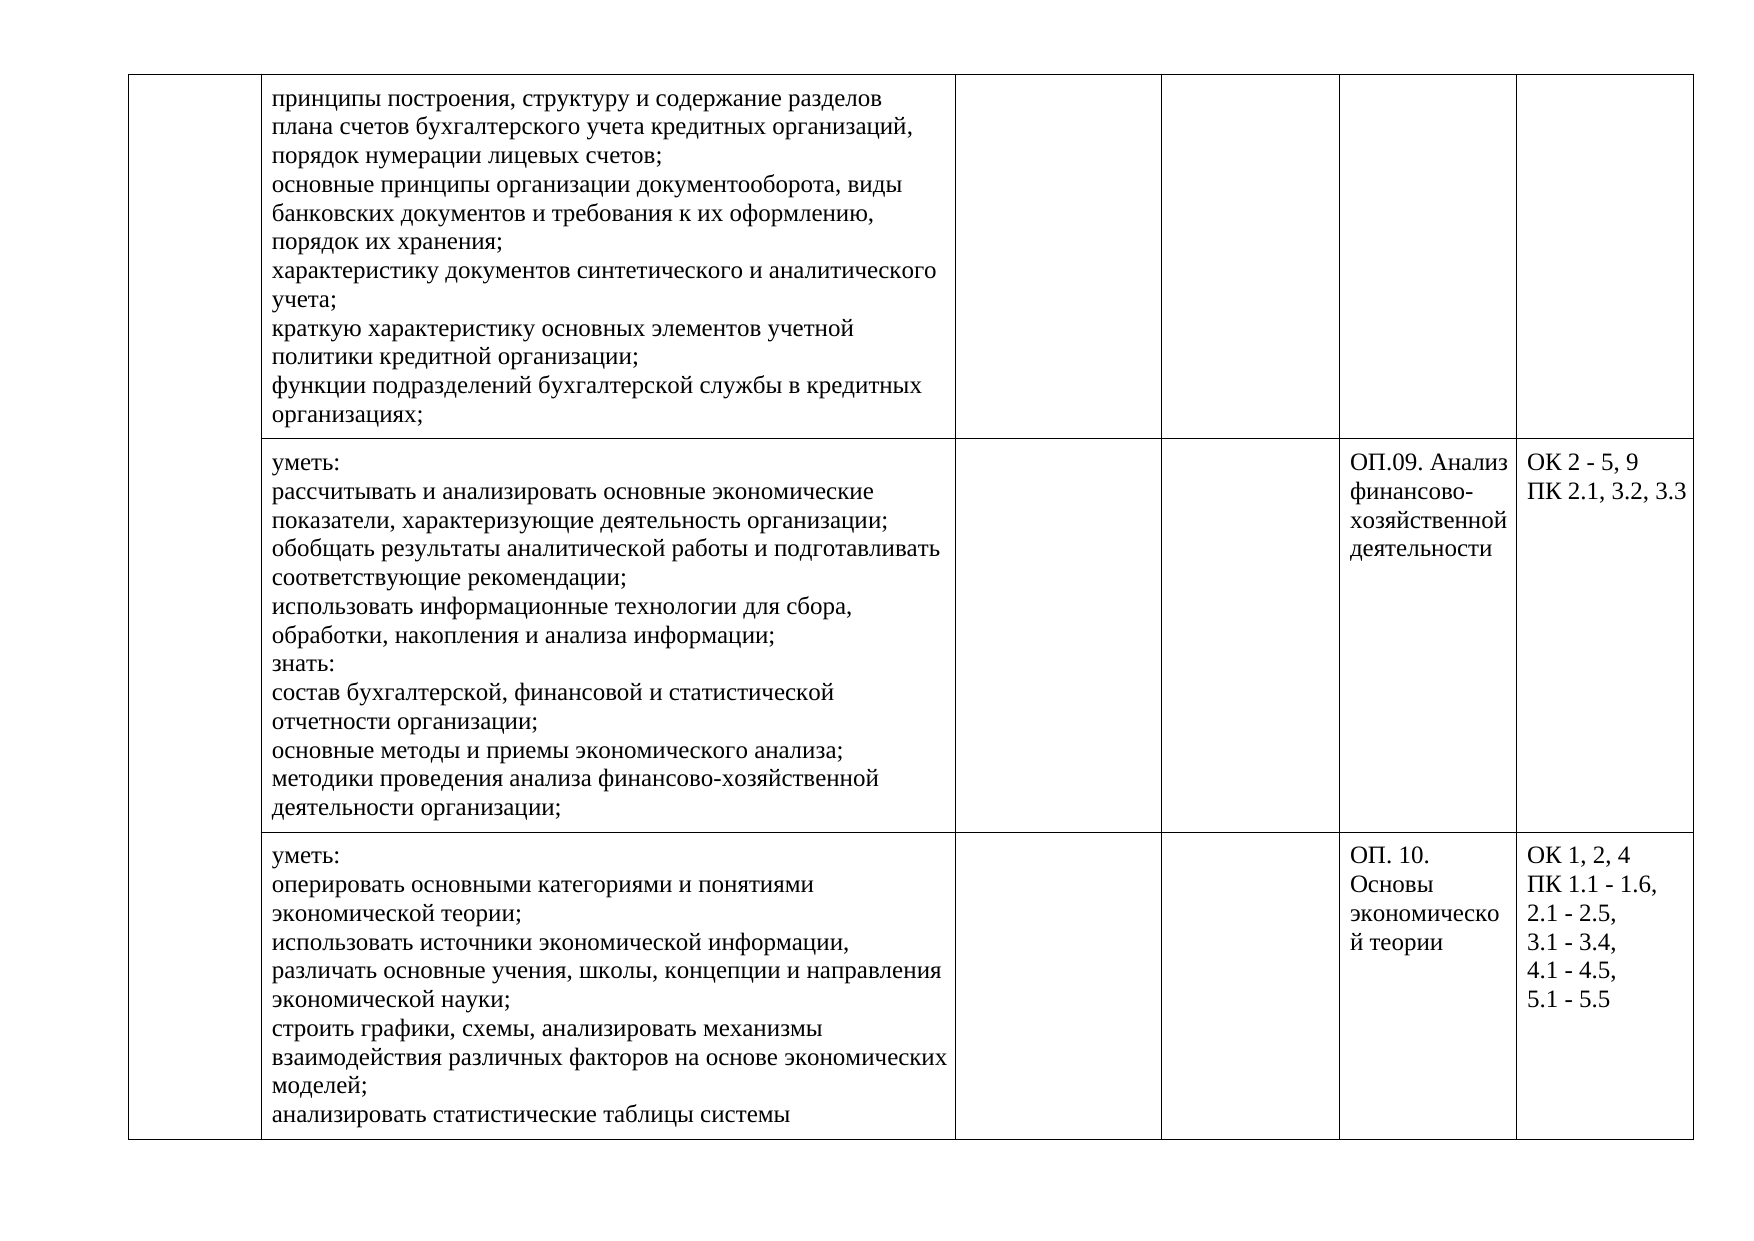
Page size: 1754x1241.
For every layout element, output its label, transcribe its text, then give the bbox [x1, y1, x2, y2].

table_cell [1340, 833, 1516, 1138]
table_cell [1517, 75, 1693, 438]
table_cell уметь: рассчитывать и анализировать основные экономические показатели, характеризующие деятельность организации; обобщать результаты аналитической работы и подготавливать соответствующие рекомендации; использовать информационные технологии для сбора, обработки, накопления и анализа информации; знать: состав бухгалтерской, финансовой и статистической отчетности организации; основные методы и приемы экономического анализа; методики проведения анализа финансово-хозяйственной деятельности организации; [262, 439, 955, 832]
table_cell [956, 833, 1161, 1138]
table_cell [1162, 833, 1339, 1138]
table_cell [956, 439, 1161, 832]
table_cell [1162, 75, 1339, 438]
table_cell ОП.09. Анализ финансово-хозяйственной деятельности [1340, 439, 1516, 832]
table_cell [262, 833, 955, 1138]
table_cell ОК 2 - 5, 9 ПК 2.1, 3.2, 3.3 [1517, 439, 1693, 832]
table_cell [1340, 75, 1516, 438]
table_cell [956, 75, 1161, 438]
table_cell [1162, 439, 1339, 832]
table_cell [262, 75, 955, 438]
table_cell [1517, 833, 1693, 1138]
